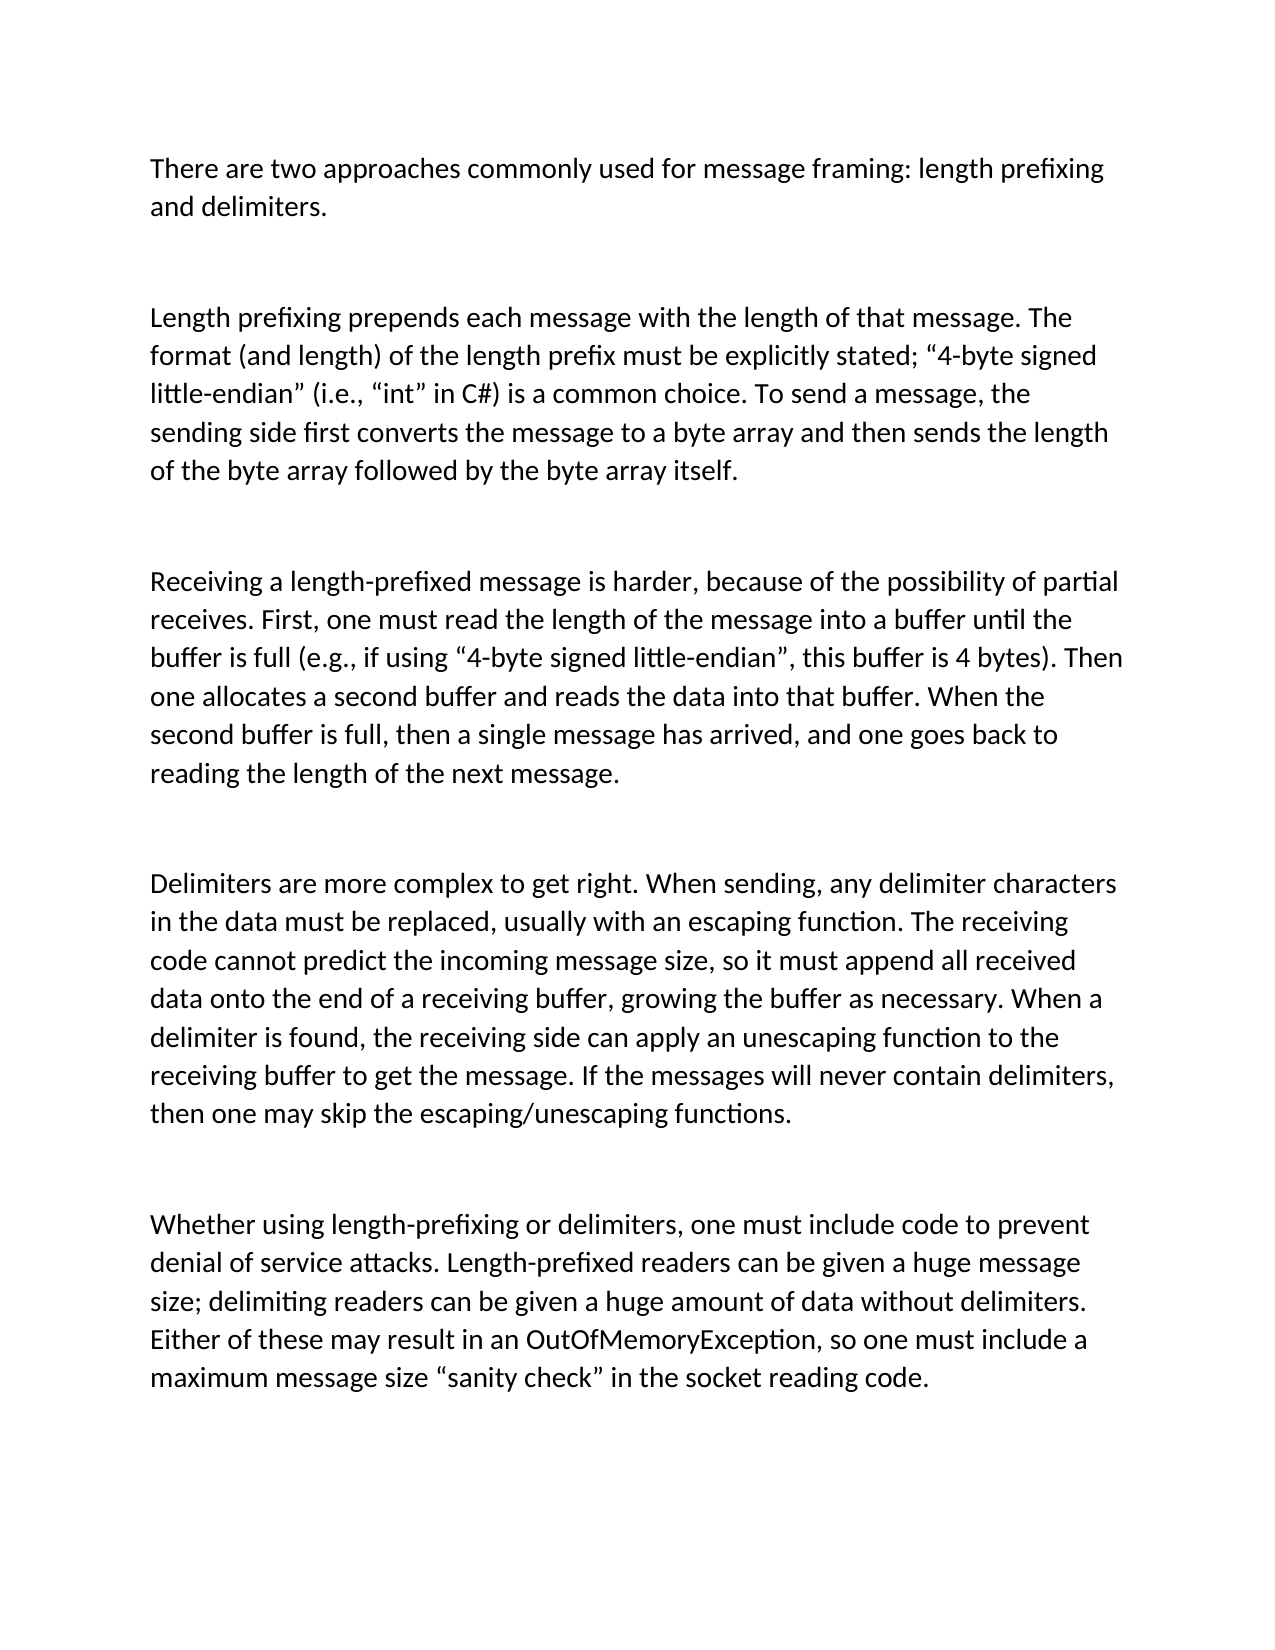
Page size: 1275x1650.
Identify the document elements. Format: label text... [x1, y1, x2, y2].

text Receiving a length-prefixed message is harder, because of the possibility of partial receives. First, one must read the length of the message into a buffer until the buffer is full (e.g., if using “4-byte signed little-endian”, this buffer is 4 bytes). Then one allocates a second buffer and reads the data into that buffer. When the second buffer is full, then a single message has arrived, and one goes back to reading the length of the next message. [150, 563, 1125, 790]
text Whether using length-prefixing or delimiters, one must include code to prevent denial of service attacks. Length-prefixed readers can be given a huge message size; delimiting readers can be given a huge amount of data without delimiters. Either of these may result in an OutOfMemoryException, so one must include a maximum message size “sanity check” in the socket reading code. [150, 1206, 1125, 1395]
text Delimiters are more complex to get right. When sending, any delimiter characters in the data must be replaced, usually with an escaping function. The receiving code cannot predict the incoming message size, so it must append all received data onto the end of a receiving buffer, growing the buffer as necessary. When a delimiter is found, the receiving side can apply an unescaping function to the receiving buffer to get the message. If the messages will never contain delimiters, then one may skip the escaping/unescaping functions. [150, 865, 1125, 1131]
text Length prefixing prepends each message with the length of that message. The format (and length) of the length prefix must be explicitly stated; “4-byte signed little-endian” (i.e., “int” in C#) is a common choice. To send a message, the sending side first converts the message to a byte array and then sends the length of the byte array followed by the byte array itself. [150, 299, 1125, 488]
text There are two approaches commonly used for message framing: length prefixing and delimiters. [150, 150, 1125, 224]
